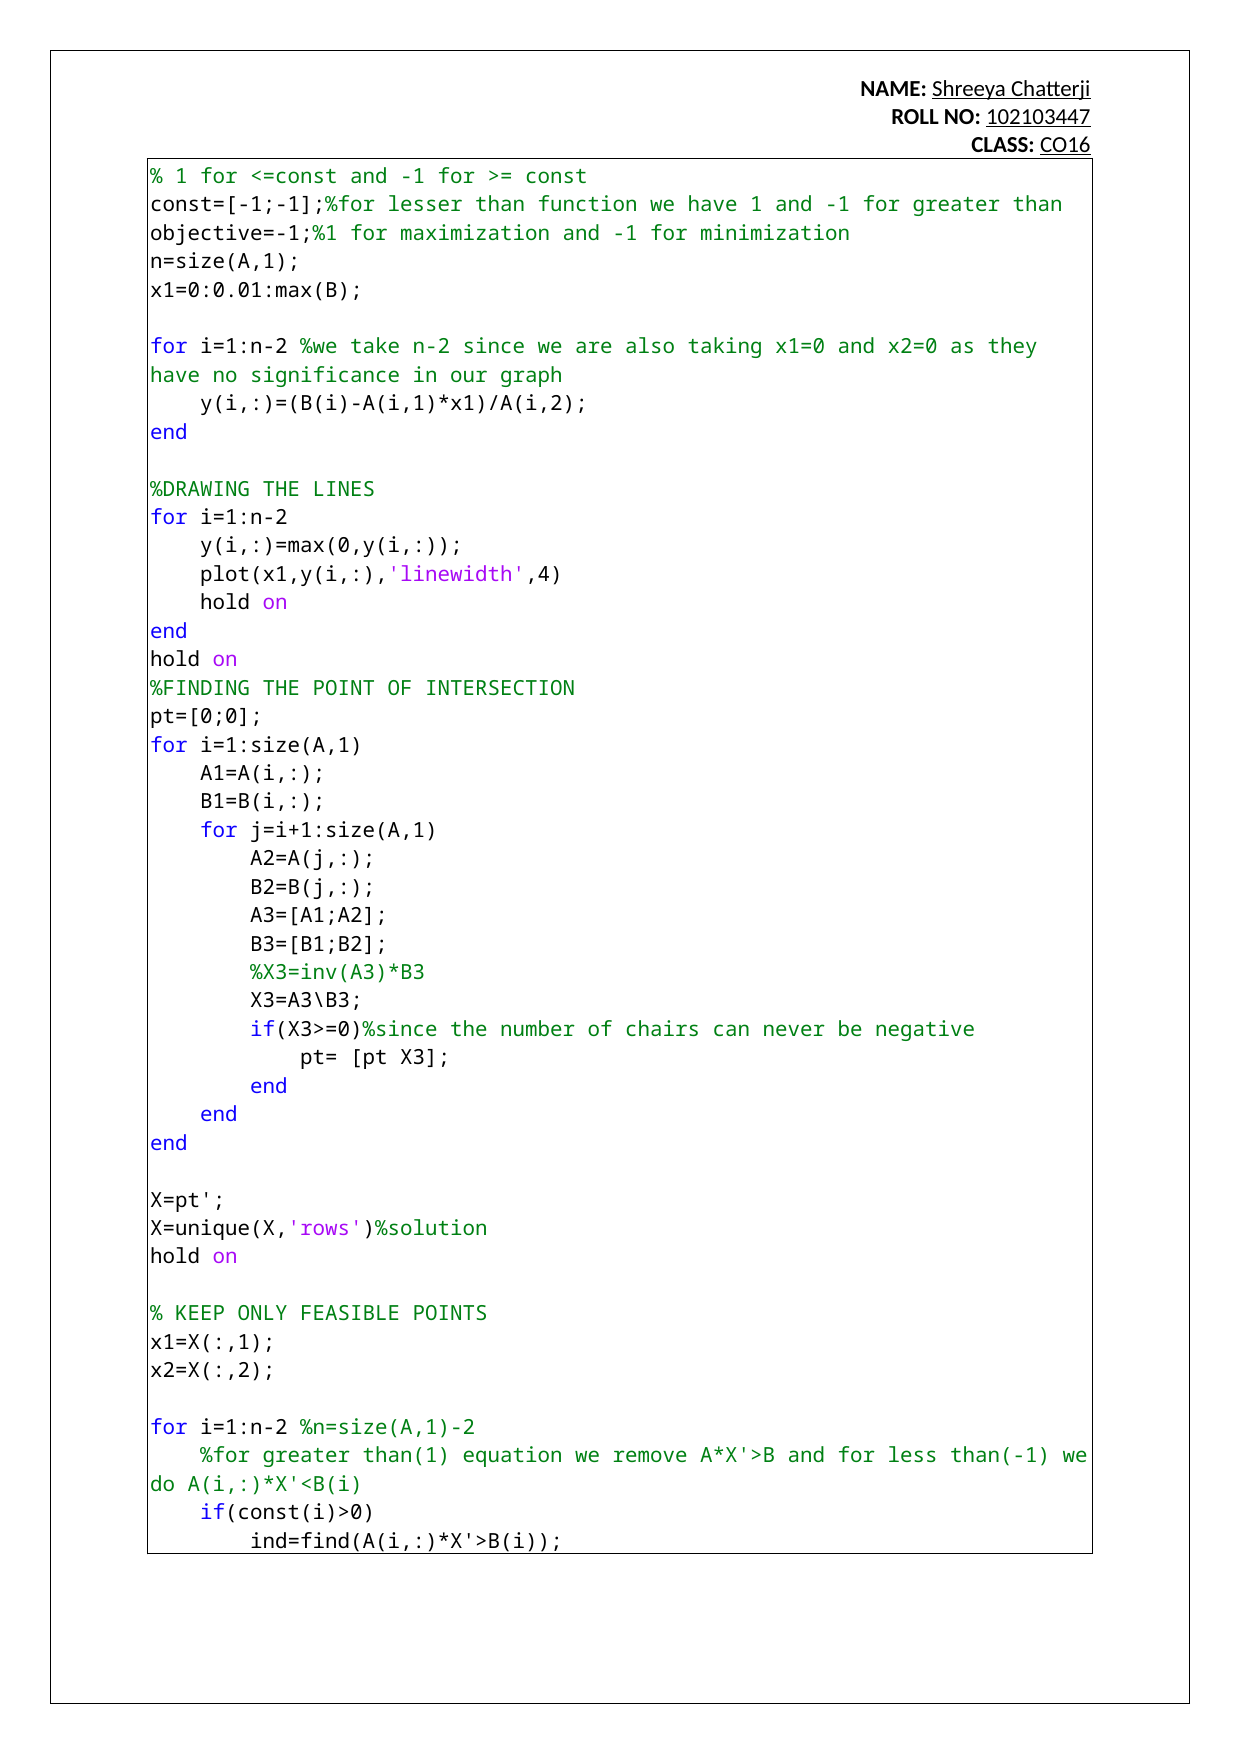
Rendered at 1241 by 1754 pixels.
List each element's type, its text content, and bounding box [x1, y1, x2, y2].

text end [150, 1099, 1090, 1128]
text for i=1:size(A,1) [150, 730, 1090, 758]
text const=[-1;-1];%for lesser than function we have 1 and -1 for greater than [150, 189, 1090, 218]
text %DRAWING THE LINES [150, 474, 1090, 502]
text B3=[B1;B2]; [150, 929, 1090, 957]
text %X3=inv(A3)*B3 [150, 957, 1090, 986]
text hold on [150, 587, 1090, 616]
text end [150, 1071, 1090, 1099]
text % KEEP ONLY FEASIBLE POINTS [150, 1298, 1090, 1327]
text for i=1:n-2 %we take n-2 since we are also taking x1=0 and x2=0 as they have no significance in our graph [150, 332, 1090, 388]
text if(X3>=0)%since the number of chairs can never be negative [150, 1014, 1090, 1042]
text n=size(A,1); [150, 246, 1090, 275]
text A2=A(j,:); [150, 843, 1090, 872]
text x2=X(:,2); [150, 1355, 1090, 1384]
text x1=X(:,1); [150, 1327, 1090, 1355]
text x1=0:0.01:max(B); [150, 275, 1090, 303]
text for i=1:n-2 %n=size(A,1)-2 [150, 1412, 1090, 1441]
text hold on [150, 1242, 1090, 1270]
text %FINDING THE POINT OF INTERSECTION [150, 673, 1090, 701]
text pt=[0;0]; [150, 701, 1090, 730]
text %for greater than(1) equation we remove A*X'>B and for less than(-1) we do A(i,:)*X'<B(i) [150, 1441, 1090, 1497]
text end [150, 417, 1090, 445]
text for j=i+1:size(A,1) [150, 815, 1090, 843]
text for i=1:n-2 [150, 502, 1090, 531]
text plot(x1,y(i,:),'linewidth',4) [150, 559, 1090, 587]
text A1=A(i,:); [150, 758, 1090, 787]
text y(i,:)=max(0,y(i,:)); [150, 531, 1090, 559]
text X=unique(X,'rows')%solution [150, 1213, 1090, 1242]
text % 1 for <=const and -1 for >= const [148, 159, 1092, 189]
text B1=B(i,:); [150, 787, 1090, 815]
text end [150, 1128, 1090, 1156]
text y(i,:)=(B(i)-A(i,1)*x1)/A(i,2); [150, 388, 1090, 417]
text ind=find(A(i,:)*X'>B(i)); [150, 1526, 1090, 1553]
text A3=[A1;A2]; [150, 900, 1090, 929]
text hold on [150, 644, 1090, 673]
text objective=-1;%1 for maximization and -1 for minimization [150, 218, 1090, 246]
text if(const(i)>0) [150, 1497, 1090, 1526]
text X=pt'; [150, 1185, 1090, 1213]
text pt= [pt X3]; [150, 1042, 1090, 1071]
text end [150, 616, 1090, 644]
text B2=B(j,:); [150, 872, 1090, 900]
text X3=A3\B3; [150, 986, 1090, 1014]
